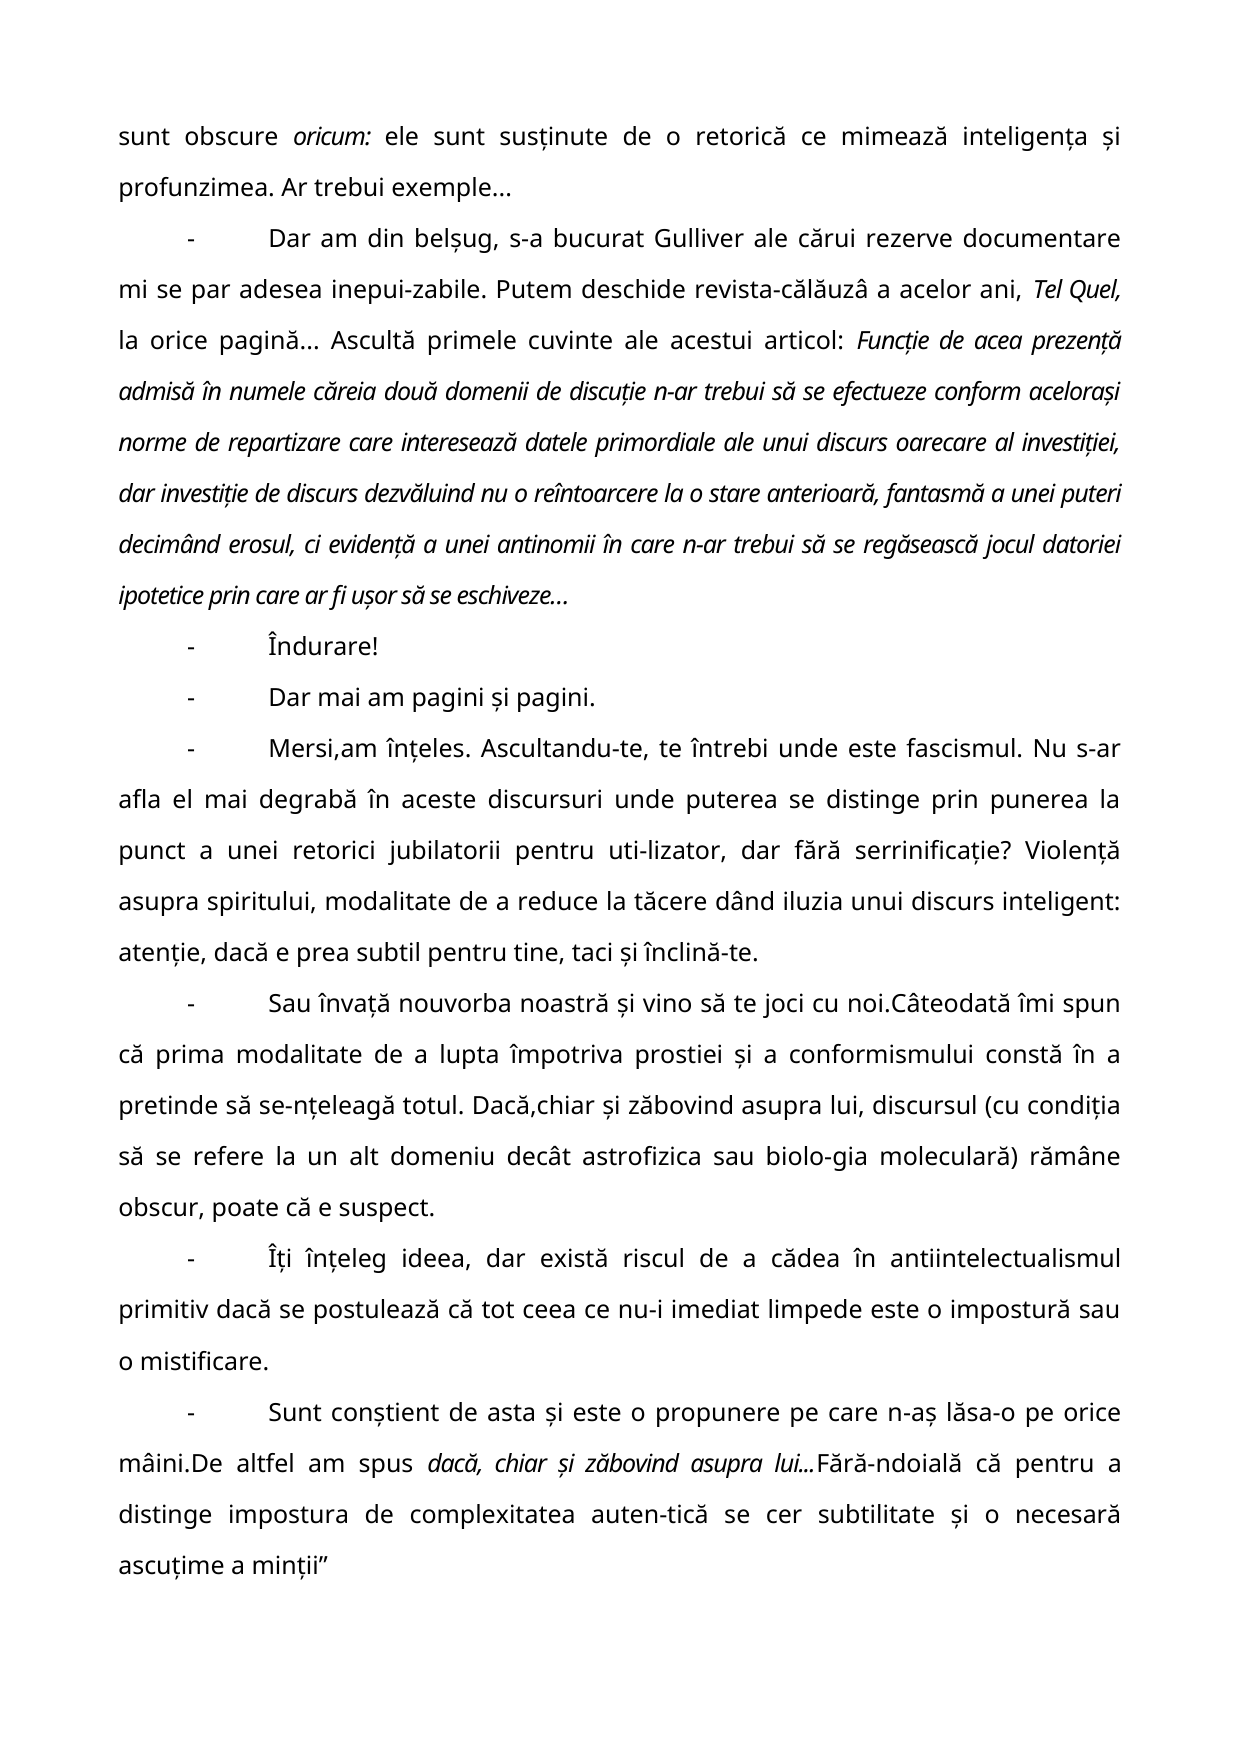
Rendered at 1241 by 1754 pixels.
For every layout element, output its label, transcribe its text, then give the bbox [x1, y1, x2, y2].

list Sunt conştient de asta şi este o propunere pe care n-aş lăsa-o pe orice mâini.De altfel am spus dacă, chiar şi zăbovind asupra lui...Fără-ndoială că pentru a distinge impostura de complexitatea auten-tică se cer subtilitate şi o necesară ascuţime a minţii” [118, 1394, 1122, 1581]
list Îţi înţeleg ideea, dar există riscul de a cădea în antiintelectualismul primitiv dacă se postulează că tot ceea ce nu-i imediat limpede este o impostură sau o mistificare. [118, 1241, 1122, 1377]
list Îndurare! [118, 628, 1122, 663]
list Mersi,am înţeles. Ascultandu-te, te întrebi unde este fascismul. Nu s-ar afla el mai degrabă în aceste discursuri unde puterea se distinge prin punerea la punct a unei retorici jubilatorii pentru uti-lizator, dar fără serrinificaţie? Violenţă asupra spiritului, modalitate de a reduce la tăcere dând iluzia unui discurs inteligent: atenţie, dacă e prea subtil pentru tine, taci şi înclină-te. [118, 731, 1122, 969]
list Dar am din belşug, s-a bucurat Gulliver ale cărui rezerve documentare mi se par adesea inepui-zabile. Putem deschide revista-călăuzâ a acelor ani, Tel Quel, la orice pagină... Ascultă primele cuvinte ale acestui articol: Funcţie de acea prezenţă admisă în numele căreia două domenii de discuţie n-ar trebui să se efectueze conform aceloraşi norme de repartizare care interesează datele primordiale ale unui discurs oarecare al investiţiei, dar investiţie de discurs dezvăluind nu o reîntoarcere la o stare anterioară, fantasmă a unei puteri decimând erosul, ci evidenţă a unei antinomii în care n-ar trebui să se regăsească jocul datoriei ipotetice prin care ar fi uşor să se eschiveze… [118, 220, 1122, 612]
list Sau învaţă nouvorba noastră şi vino să te joci cu noi.Câteodată îmi spun că prima modalitate de a lupta împotriva prostiei şi a conformismului constă în a pretinde să se-nţeleagă totul. Dacă,chiar şi zăbovind asupra lui, discursul (cu condiţia să se refere la un alt domeniu decât astrofizica sau biolo-gia moleculară) rămâne obscur, poate că e suspect. [118, 986, 1122, 1224]
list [118, 118, 1122, 203]
list Dar mai am pagini şi pagini. [118, 679, 1122, 714]
